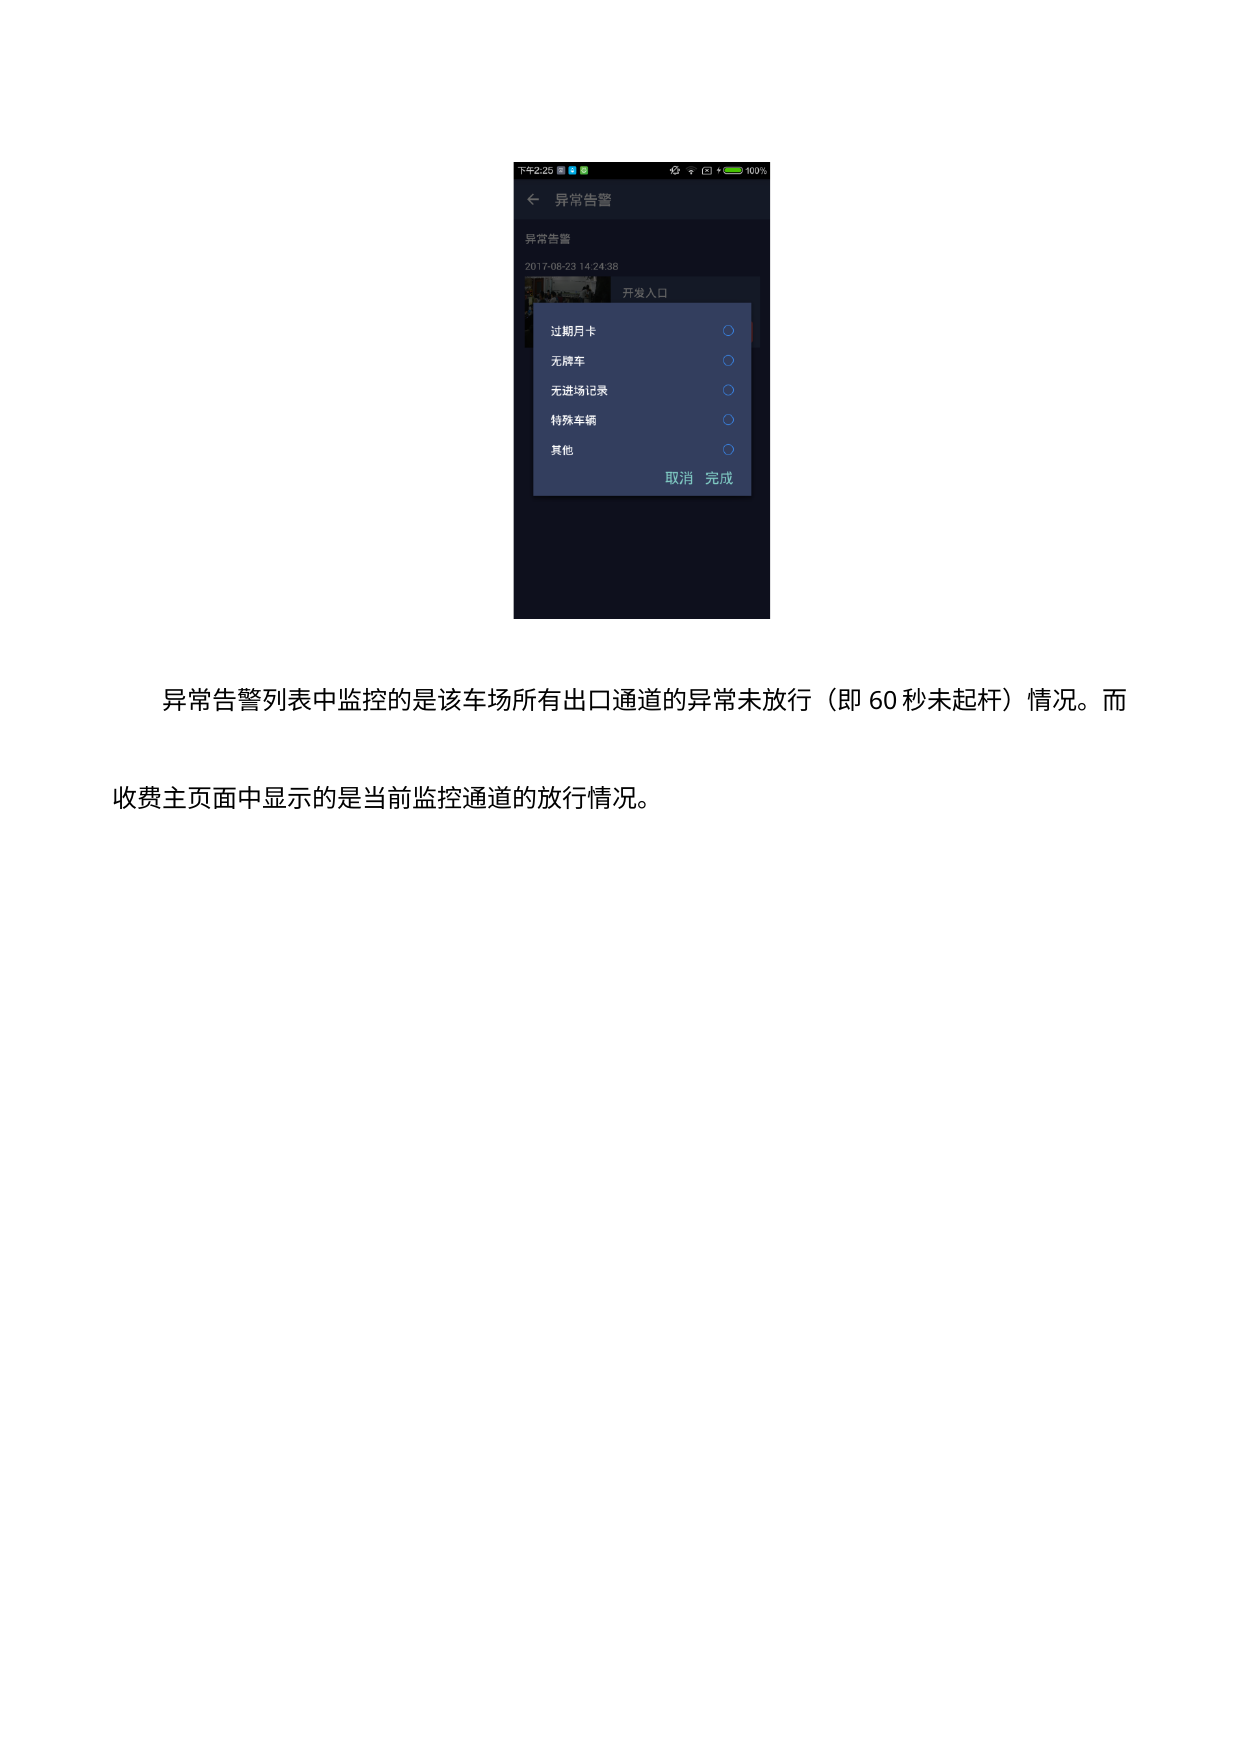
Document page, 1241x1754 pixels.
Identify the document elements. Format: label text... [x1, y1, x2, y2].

picture [513, 162, 771, 619]
text 异常告警列表中监控的是该车场所有出口通道的异常未放行（即60秒未起杆）情况。而收费主页面中显示的是当前监控通道的放行情况。 [112, 666, 1128, 829]
